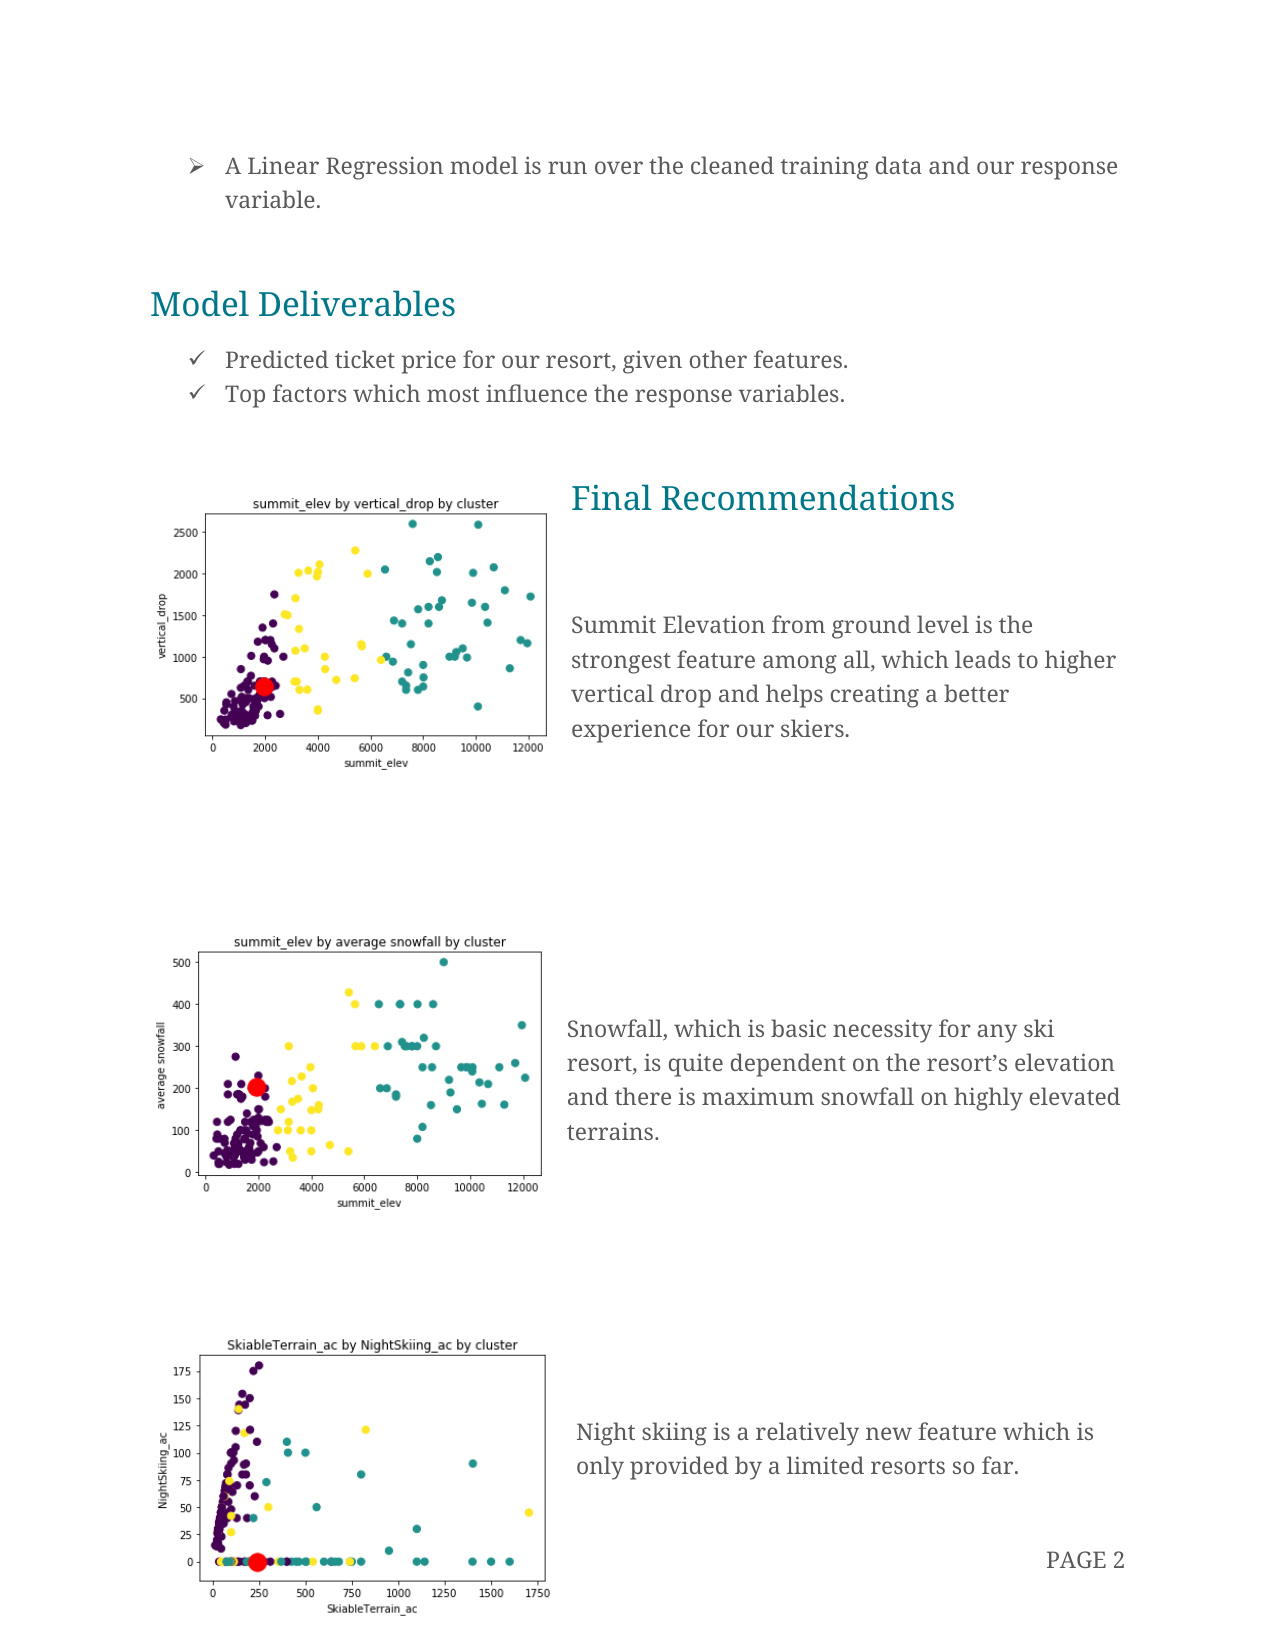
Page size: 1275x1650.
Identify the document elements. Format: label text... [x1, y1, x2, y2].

picture [150, 491, 553, 775]
text Snowfall, which is basic necessity for any ski resort, is quite dependent on the resort’s elevation and there is maximum snowfall on highly elevated terrains. [548, 1013, 1125, 1147]
text Summit Elevation from ground level is the strongest feature among all, which leads to higher vertical drop and helps creating a better experience for our skiers. [553, 609, 1125, 744]
picture [150, 929, 548, 1215]
subtitle Final Recommendations [150, 475, 1125, 520]
list A Linear Regression model is run over the cleaned training data and our response variable. [187, 150, 1125, 216]
list Predicted ticket price for our resort, given other features. [187, 344, 1125, 375]
subtitle Model Deliverables [150, 281, 1125, 327]
list Top factors which most influence the response variables. [187, 378, 1125, 409]
picture [150, 1332, 557, 1621]
